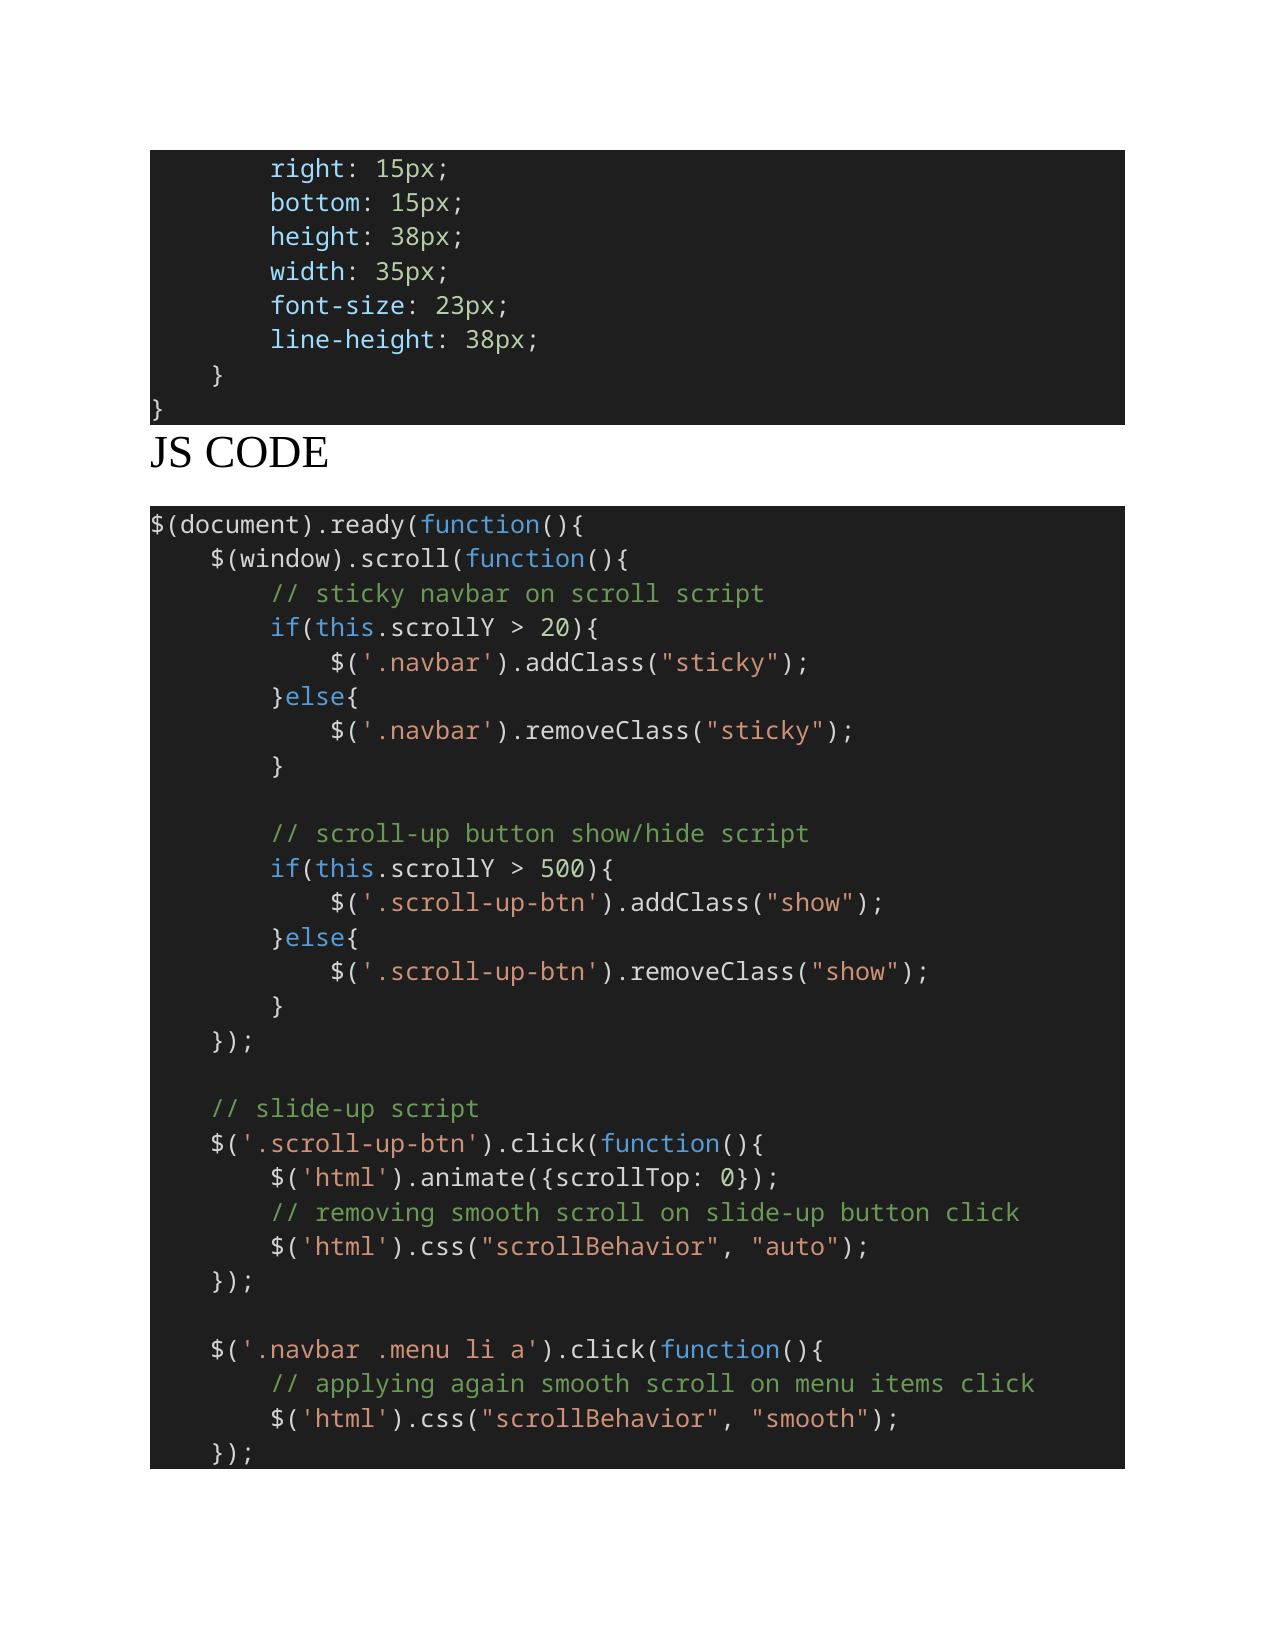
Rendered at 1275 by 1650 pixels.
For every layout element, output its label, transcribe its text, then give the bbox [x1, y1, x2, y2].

text }); [150, 1263, 1125, 1297]
text $('html').css("scrollBehavior", "smooth"); [150, 1400, 1125, 1434]
text font-size: 23px; [150, 287, 1125, 322]
text bottom: 15px; [150, 184, 1125, 219]
text $(document).ready(function(){ [150, 506, 1125, 541]
text $('.navbar .menu li a').click(function(){ [150, 1331, 1125, 1366]
text $('.scroll-up-btn').addClass("show"); [150, 884, 1125, 919]
text }else{ [150, 678, 1125, 713]
text if(this.scrollY > 500){ [150, 850, 1125, 884]
text }); [150, 1022, 1125, 1056]
text if(this.scrollY > 20){ [150, 609, 1125, 644]
text } [150, 747, 1125, 781]
text }else{ [150, 919, 1125, 953]
text } [150, 988, 1125, 1022]
text // scroll-up button show/hide script [150, 816, 1125, 850]
text // removing smooth scroll on slide-up button click [150, 1194, 1125, 1228]
text $('html').css("scrollBehavior", "auto"); [150, 1228, 1125, 1263]
text // slide-up script [150, 1091, 1125, 1125]
text right: 15px; [150, 150, 1125, 184]
text } [150, 391, 1125, 425]
text $('.navbar').removeClass("sticky"); [150, 713, 1125, 747]
text } [150, 356, 1125, 391]
text // sticky navbar on scroll script [150, 575, 1125, 609]
text $(window).scroll(function(){ [150, 541, 1125, 575]
text $('.navbar').addClass("sticky"); [150, 644, 1125, 678]
text $('html').animate({scrollTop: 0}); [150, 1159, 1125, 1194]
text $('.scroll-up-btn').removeClass("show"); [150, 953, 1125, 988]
text $('.scroll-up-btn').click(function(){ [150, 1125, 1125, 1159]
text // applying again smooth scroll on menu items click [150, 1366, 1125, 1400]
text width: 35px; [150, 253, 1125, 287]
text line-height: 38px; [150, 322, 1125, 356]
text }); [150, 1434, 1125, 1469]
text JS CODE [150, 425, 1125, 478]
text height: 38px; [150, 219, 1125, 253]
